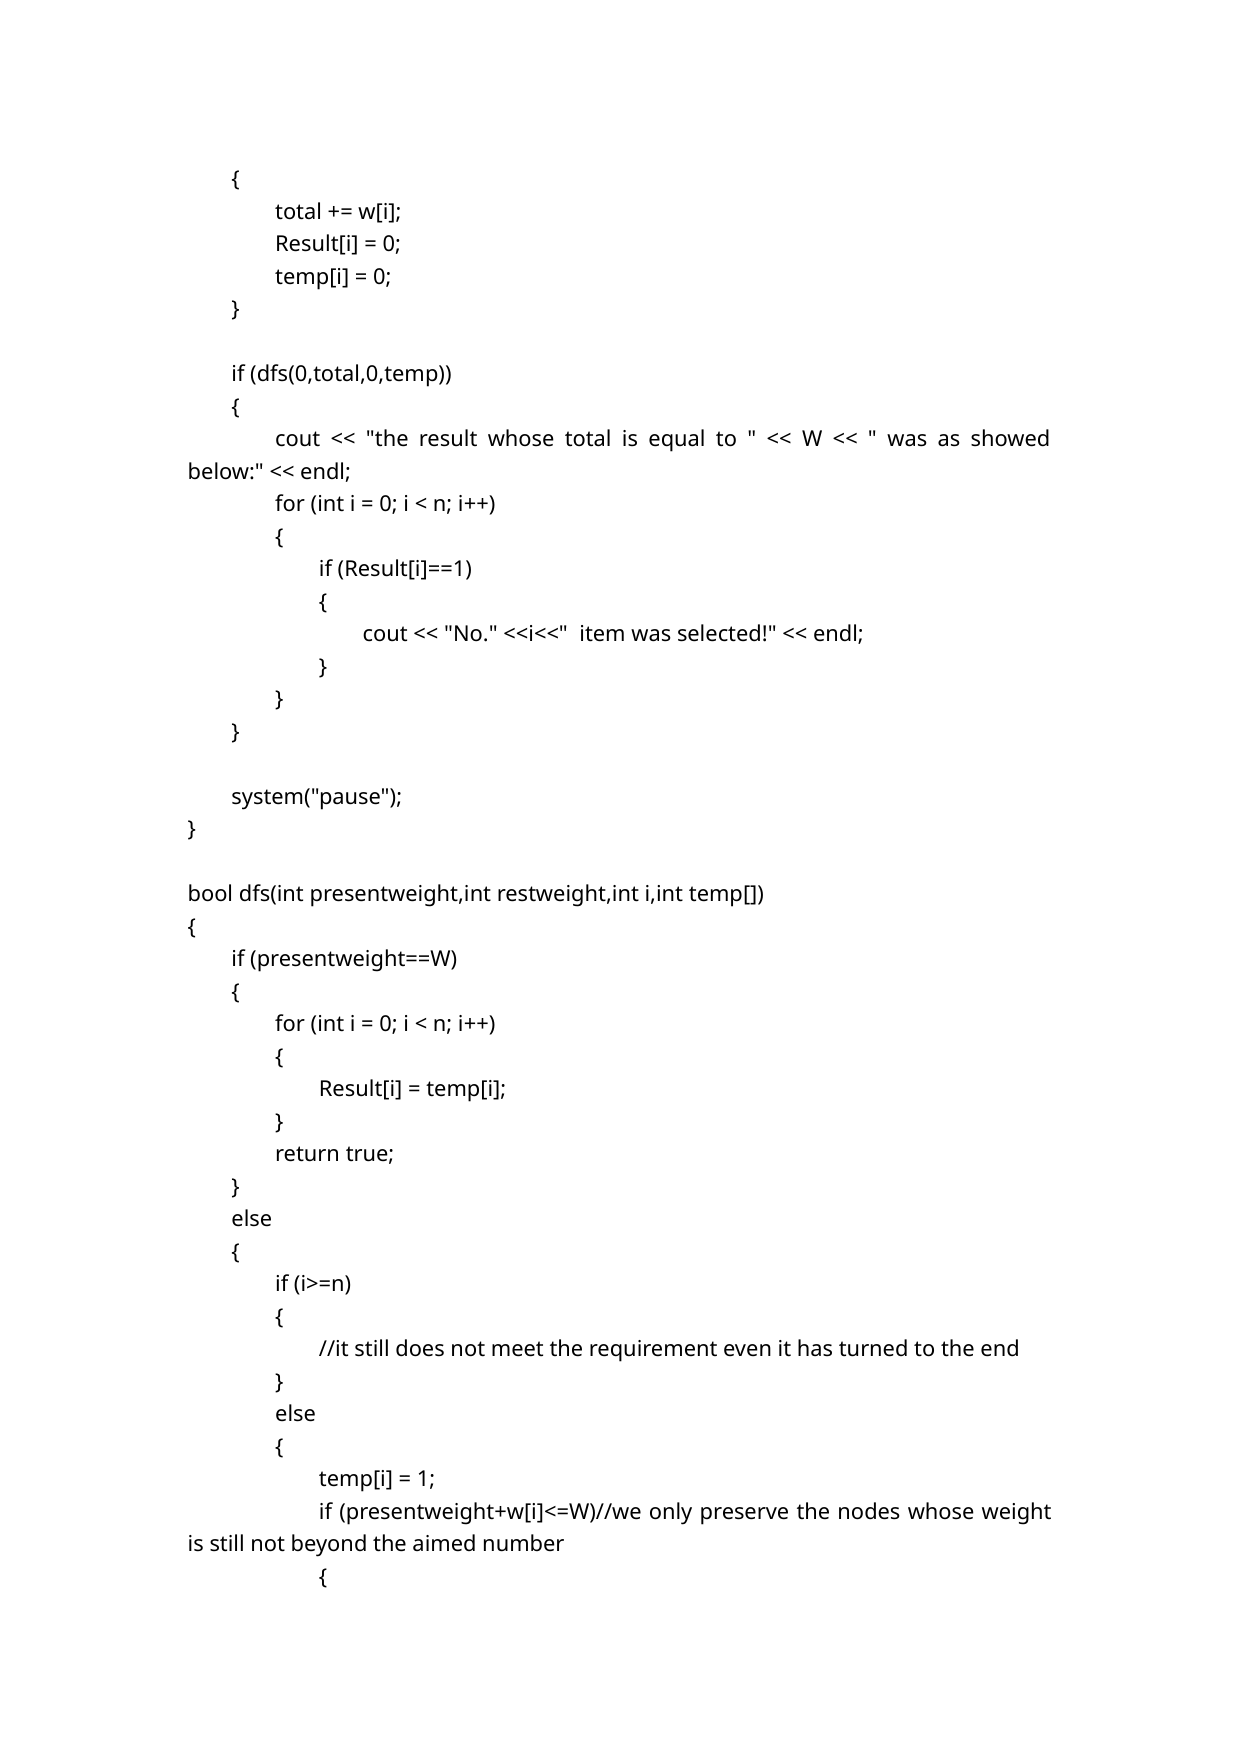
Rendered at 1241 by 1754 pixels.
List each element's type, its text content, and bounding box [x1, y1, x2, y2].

text //it still does not meet the requirement even it has turned to the end [187, 1332, 1053, 1364]
text temp[i] = 0; [187, 259, 1053, 292]
text { [187, 1234, 1053, 1267]
text temp[i] = 1; [187, 1462, 1053, 1494]
text } [187, 292, 1053, 324]
text { [187, 1559, 1053, 1592]
text cout << "No." <<i<<" item was selected!" << endl; [187, 617, 1053, 649]
text } [187, 1364, 1053, 1397]
text if (presentweight+w[i]<=W)//we only preserve the nodes whose weight is still not beyond the aimed number [187, 1494, 1053, 1559]
text { [187, 909, 1053, 942]
text if (dfs(0,total,0,temp)) [187, 357, 1053, 389]
text return true; [187, 1137, 1053, 1169]
text } [187, 649, 1053, 682]
text Result[i] = temp[i]; [187, 1072, 1053, 1104]
text else [187, 1397, 1053, 1429]
text if (i>=n) [187, 1267, 1053, 1299]
text Result[i] = 0; [187, 227, 1053, 259]
text } [187, 714, 1053, 747]
text } [187, 812, 1053, 844]
text { [187, 162, 1053, 194]
text cout << "the result whose total is equal to " << W << " was as showed below:" << endl; [187, 422, 1053, 487]
text system("pause"); [187, 779, 1053, 812]
text if (Result[i]==1) [187, 552, 1053, 584]
text for (int i = 0; i < n; i++) [187, 1007, 1053, 1039]
text { [187, 1429, 1053, 1462]
text } [187, 1104, 1053, 1137]
text total += w[i]; [187, 194, 1053, 227]
text } [187, 682, 1053, 714]
text for (int i = 0; i < n; i++) [187, 487, 1053, 519]
text { [187, 584, 1053, 617]
text if (presentweight==W) [187, 942, 1053, 974]
text { [187, 1039, 1053, 1072]
text } [187, 1169, 1053, 1202]
text { [187, 519, 1053, 552]
text { [187, 389, 1053, 422]
text { [187, 1299, 1053, 1332]
text bool dfs(int presentweight,int restweight,int i,int temp[]) [187, 877, 1053, 909]
text else [187, 1202, 1053, 1234]
text { [187, 974, 1053, 1007]
